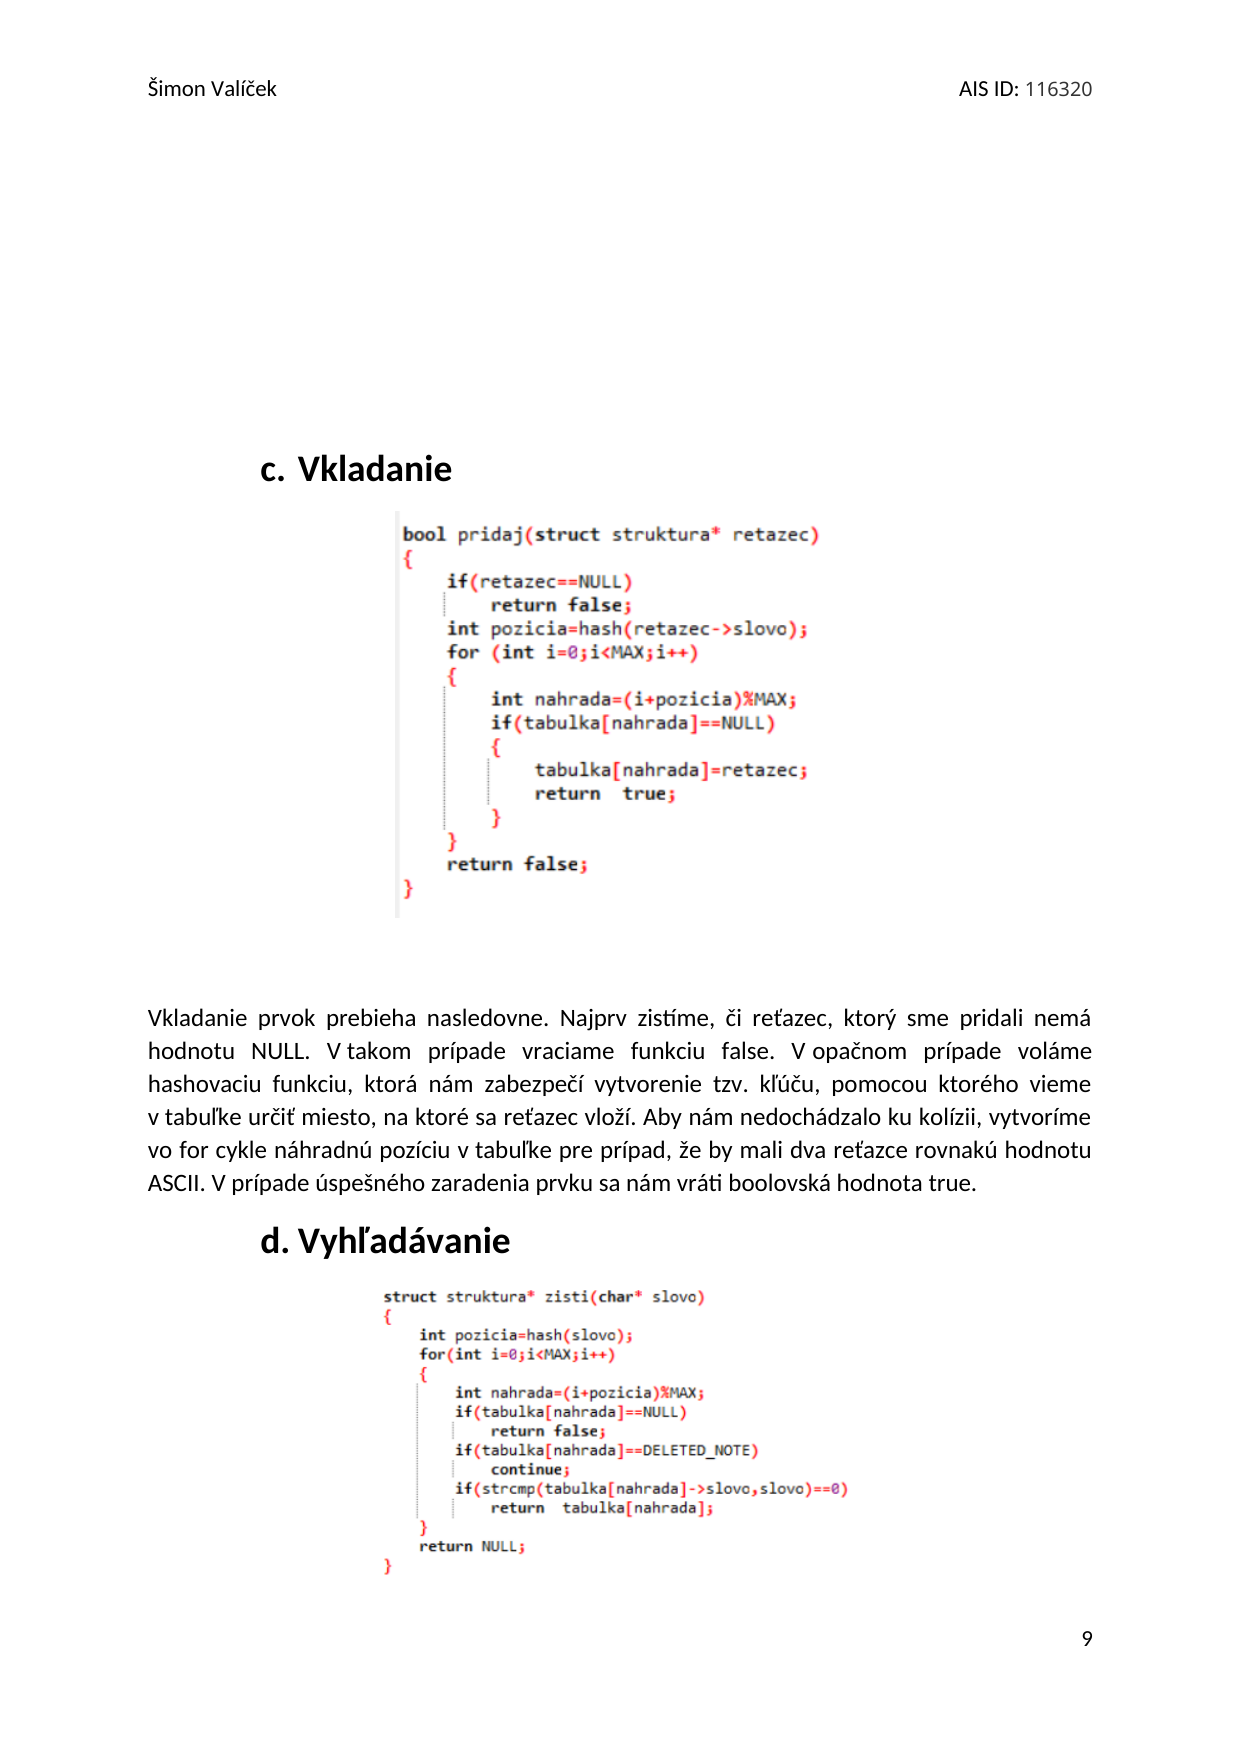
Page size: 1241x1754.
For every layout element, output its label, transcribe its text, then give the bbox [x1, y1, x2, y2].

picture [395, 511, 846, 918]
list Vyhľadávanie [260, 1217, 1093, 1262]
text Vkladanie prvok prebieha nasledovne. Najprv zistíme, či reťazec, ktorý sme pridali nemá hodnotu NULL. V takom prípade vraciame funkciu false. V opačnom prípade voláme hashovaciu funkciu, ktorá nám zabezpečí vytvorenie tzv. kľúču, pomocou ktorého vieme v tabuľke určiť miesto, na ktoré sa reťazec vloží. Aby nám nedochádzalo ku kolízii, vytvoríme vo for cykle náhradnú pozíciu v tabuľke pre prípad, že by mali dva reťazce rovnakú hodnotu ASCII. V prípade úspešného zaradenia prvku sa nám vráti boolovská hodnota true. [148, 1002, 1093, 1198]
picture [382, 1282, 859, 1586]
list Vkladanie [260, 445, 1093, 491]
